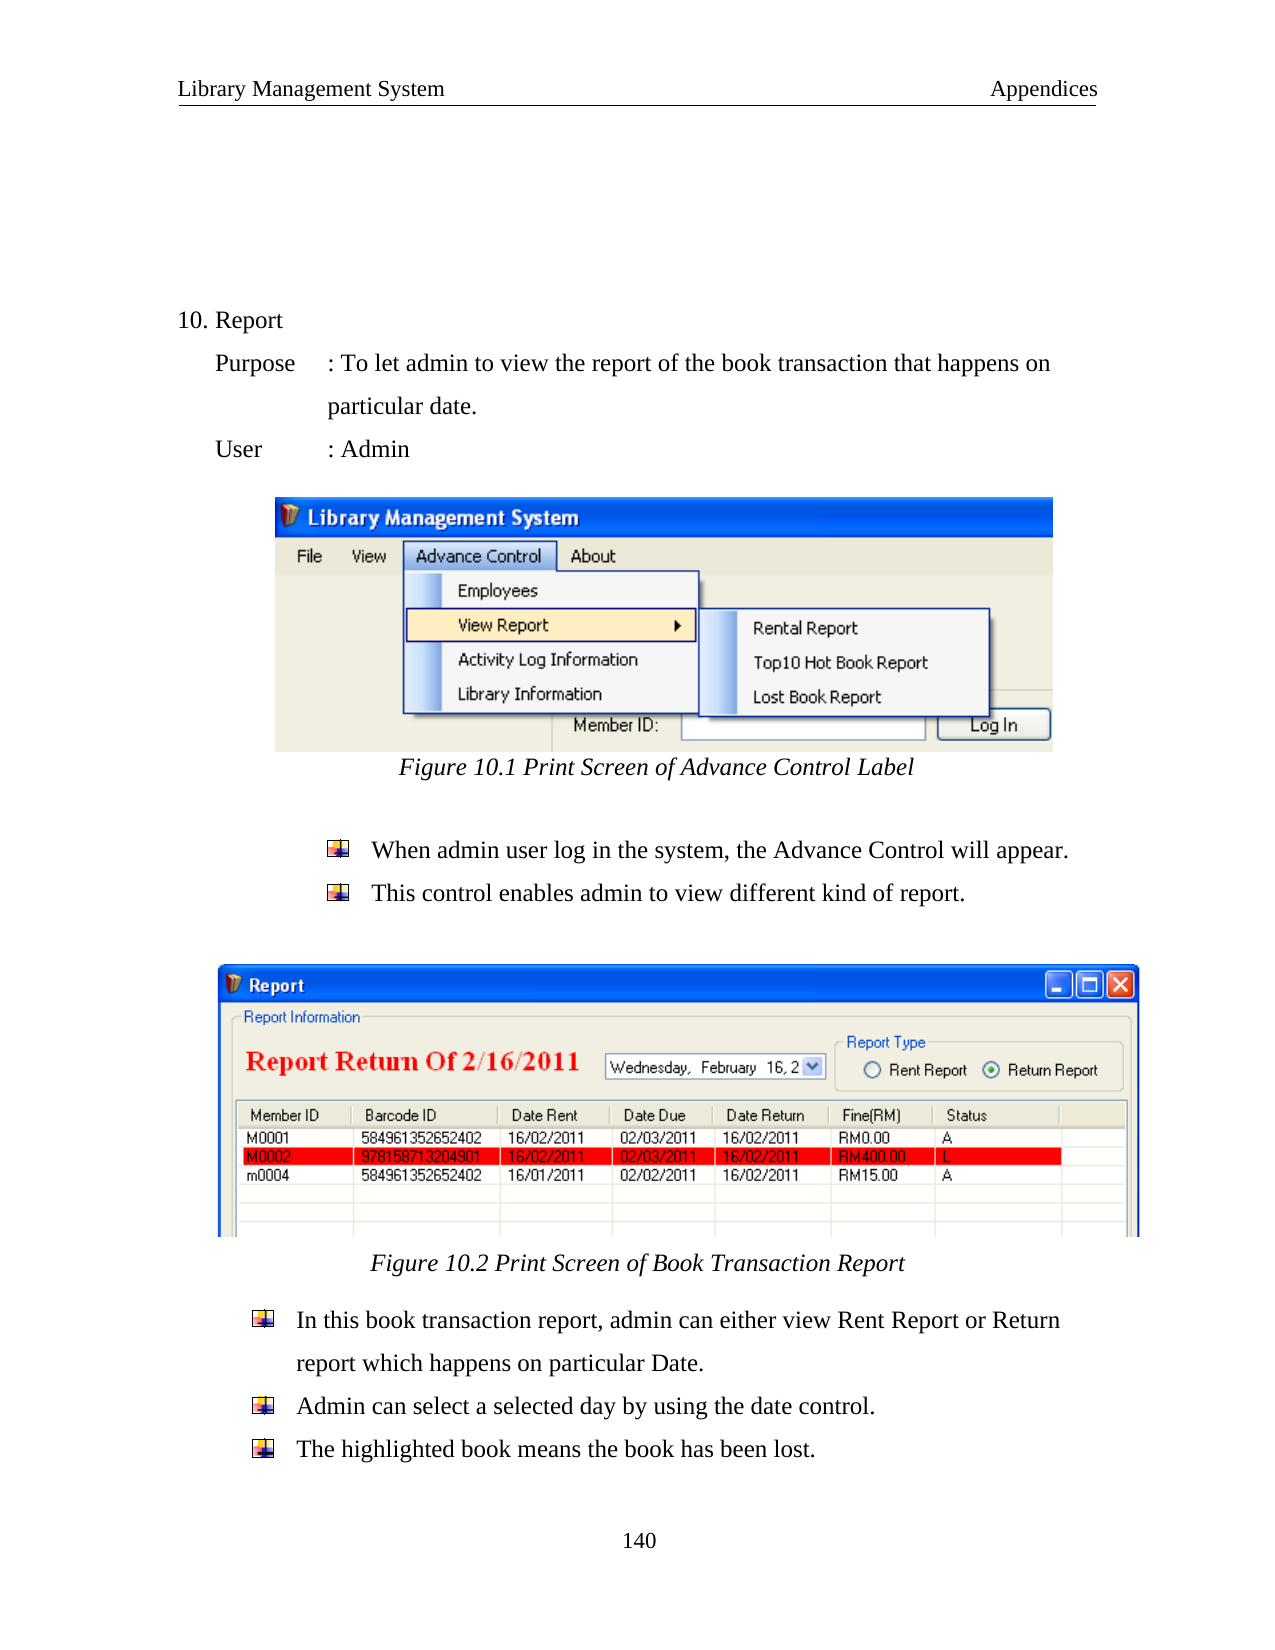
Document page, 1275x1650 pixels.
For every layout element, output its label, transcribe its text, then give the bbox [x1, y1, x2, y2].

text User : Admin [215, 434, 1150, 463]
picture [253, 1311, 273, 1326]
picture [253, 1440, 273, 1457]
picture [328, 885, 348, 900]
picture [217, 964, 1140, 1237]
picture [328, 841, 348, 856]
picture [253, 1398, 273, 1413]
text When admin user log in the system, the Advance Control will appear. This control enables admin to view different kind of report. [371, 835, 1069, 907]
text Admin can select a selected day by using the date control. The highlighted book means the book has been lost. [296, 1391, 878, 1463]
list Report [177, 305, 1150, 334]
text In this book transaction report, admin can either view Rent Report or Return report which happens on particular Date. [296, 1305, 1062, 1377]
text Purpose : To let admin to view the report of the book transaction that happens on particular date. [215, 348, 1051, 420]
picture [275, 497, 1053, 752]
